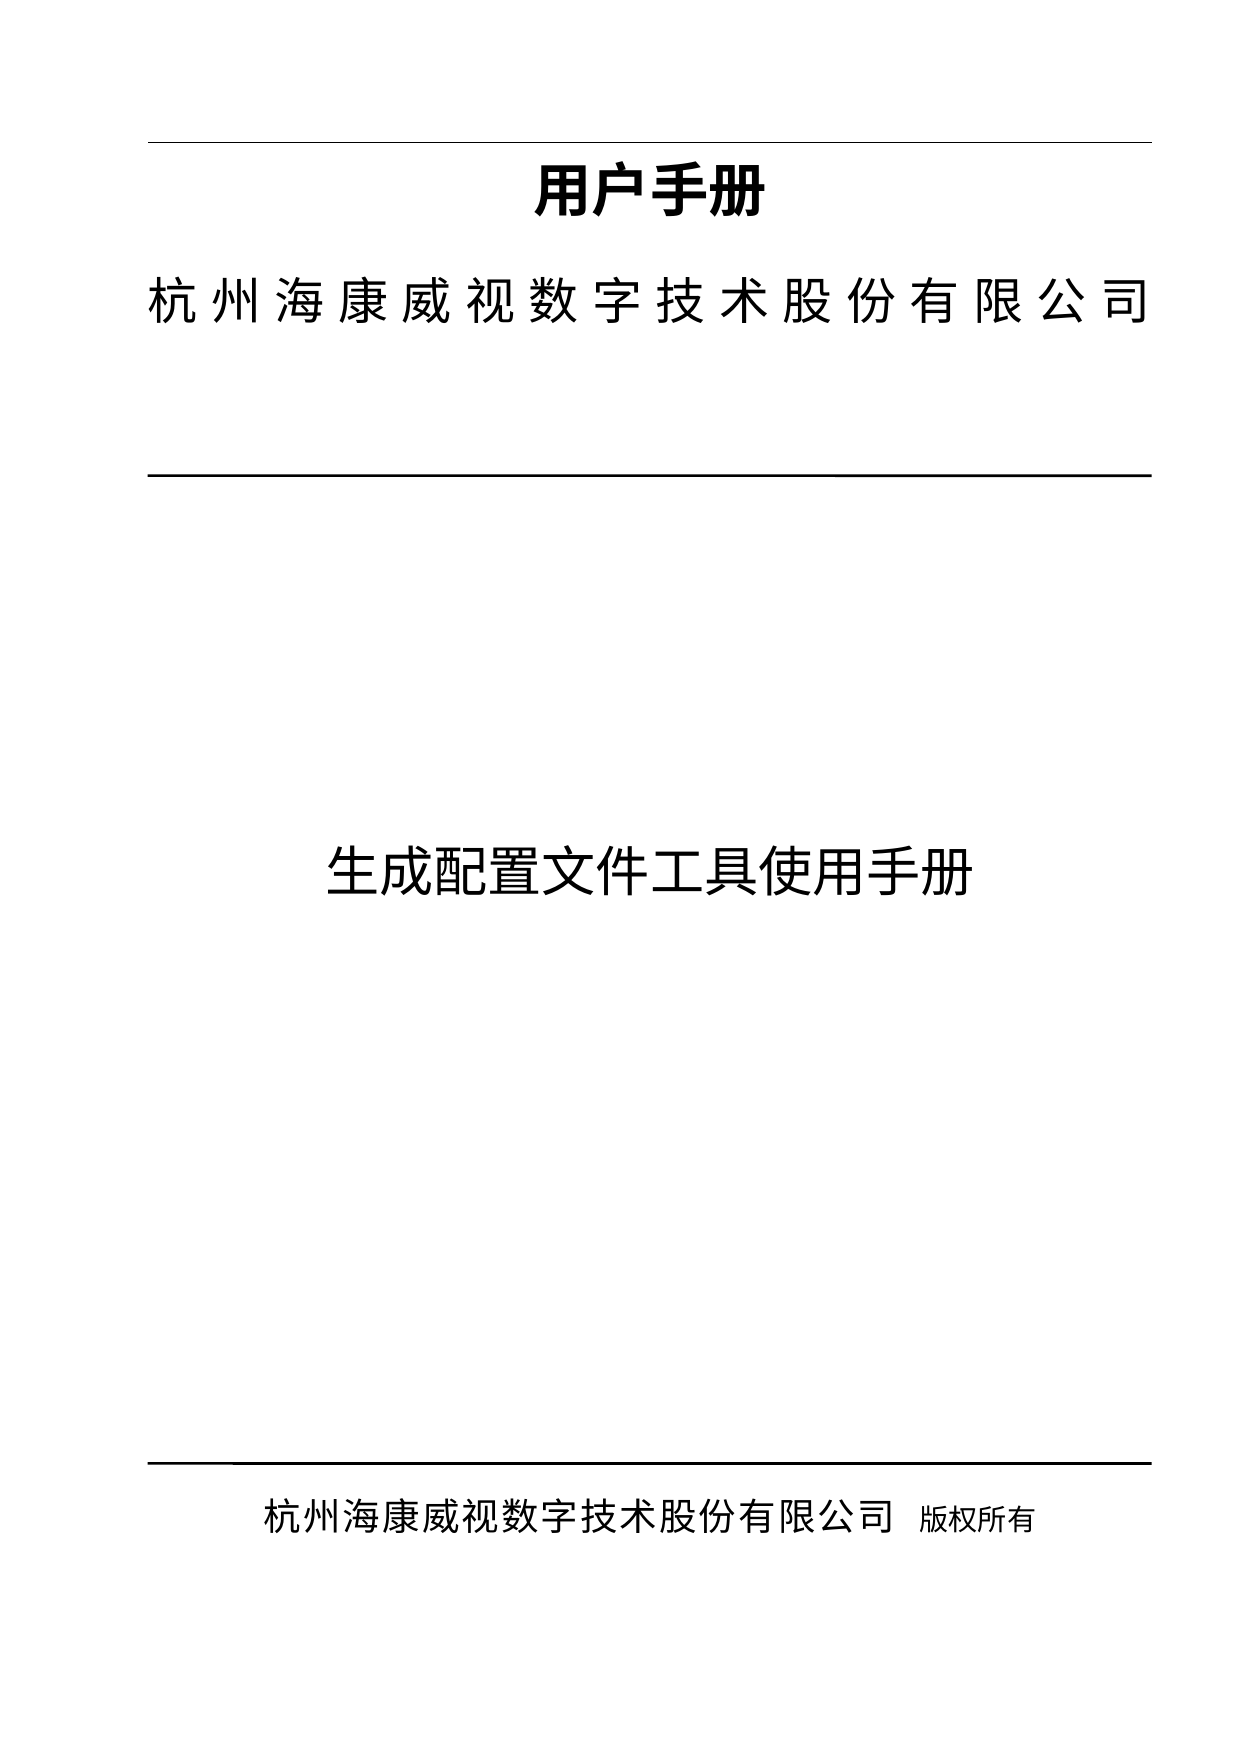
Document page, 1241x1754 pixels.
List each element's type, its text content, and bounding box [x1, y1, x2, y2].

text 杭州海康威视数字技术股份有限公司 版权所有 [148, 1487, 1152, 1541]
title 用户手册 [148, 143, 1152, 228]
text 生成配置文件工具使用手册 [148, 828, 1152, 907]
text 杭州海康威视数字技术股份有限公司 [148, 261, 1152, 334]
